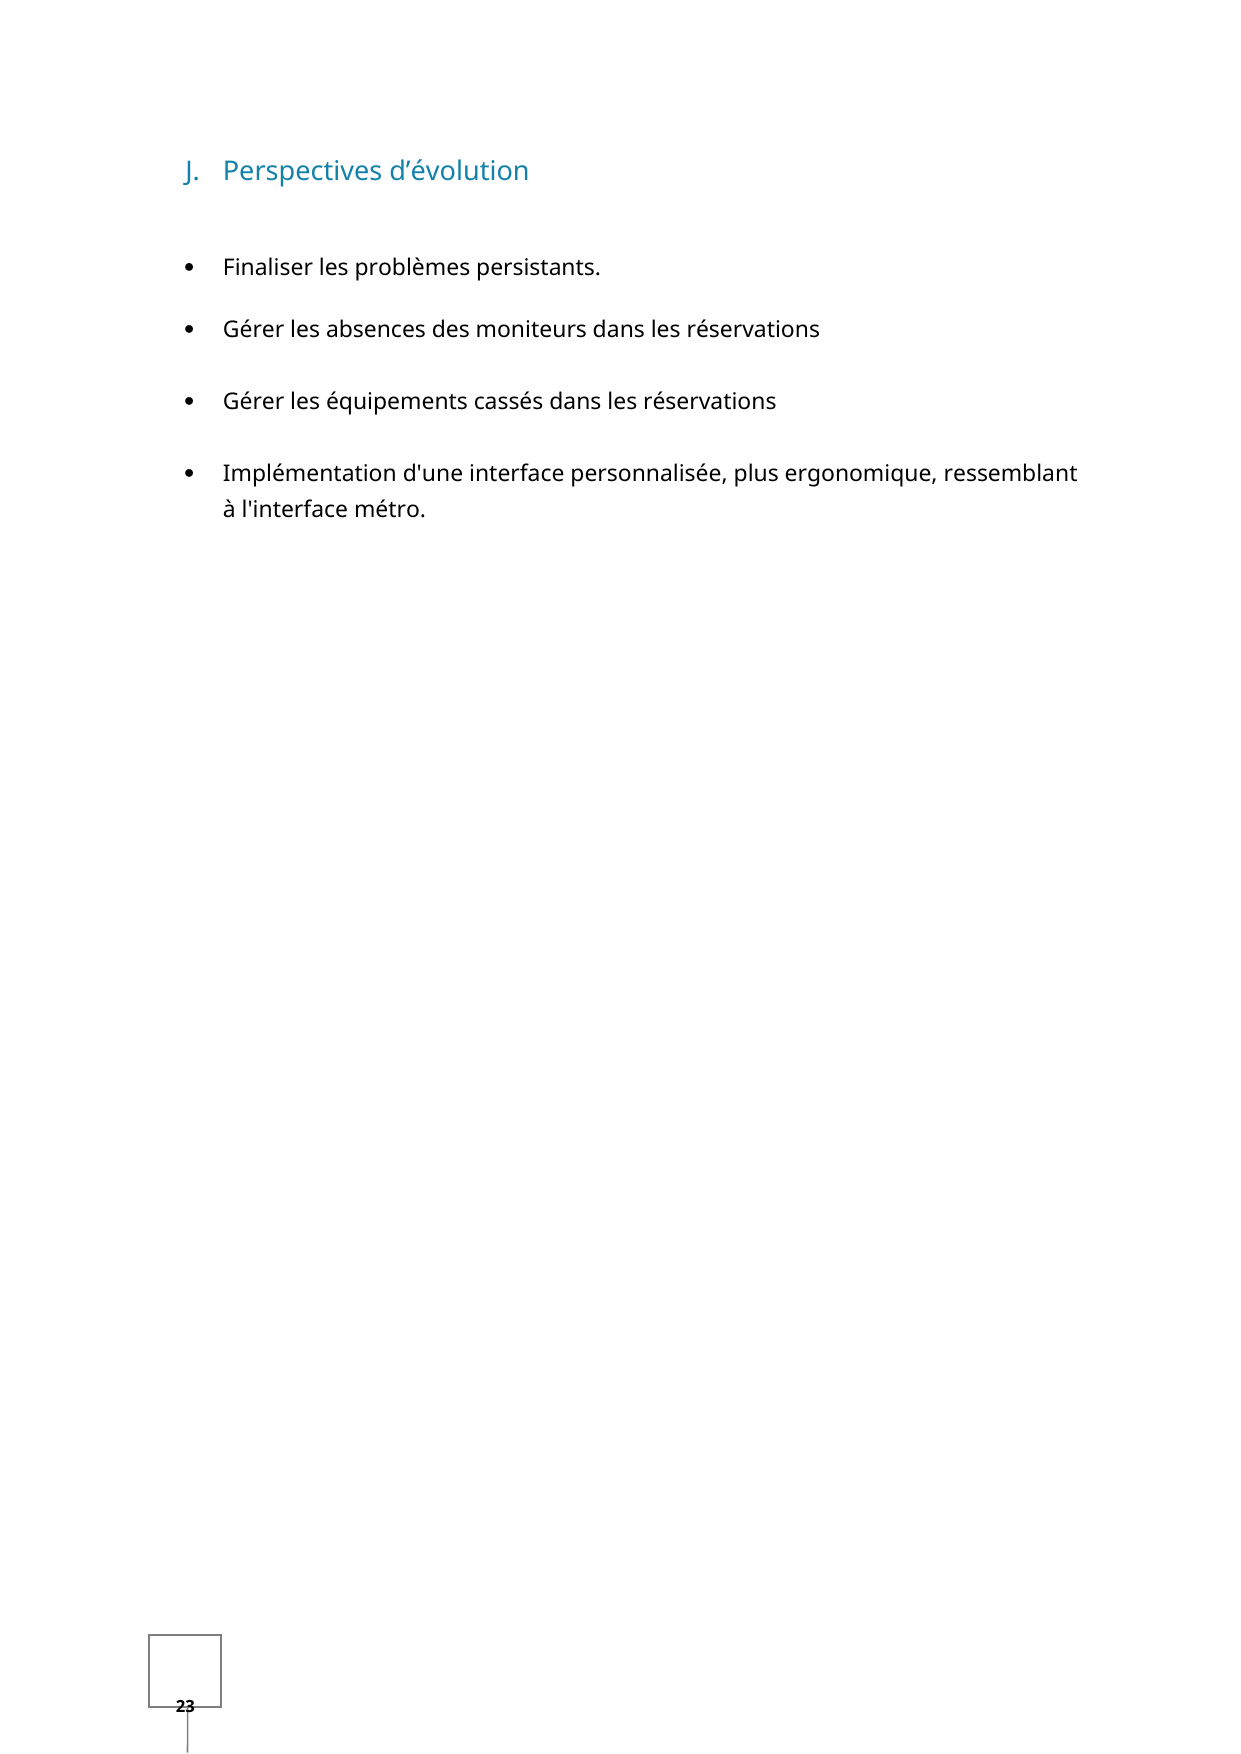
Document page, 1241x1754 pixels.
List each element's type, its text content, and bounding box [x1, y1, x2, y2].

list Implémentation d'une interface personnalisée, plus ergonomique, ressemblant à l'interface métro. [185, 457, 1093, 524]
list Finaliser les problèmes persistants. [185, 251, 1093, 282]
subtitle Perspectives d’évolution [185, 152, 1093, 189]
list Gérer les absences des moniteurs dans les réservations [185, 313, 1093, 345]
list Gérer les équipements cassés dans les réservations [185, 385, 1093, 417]
